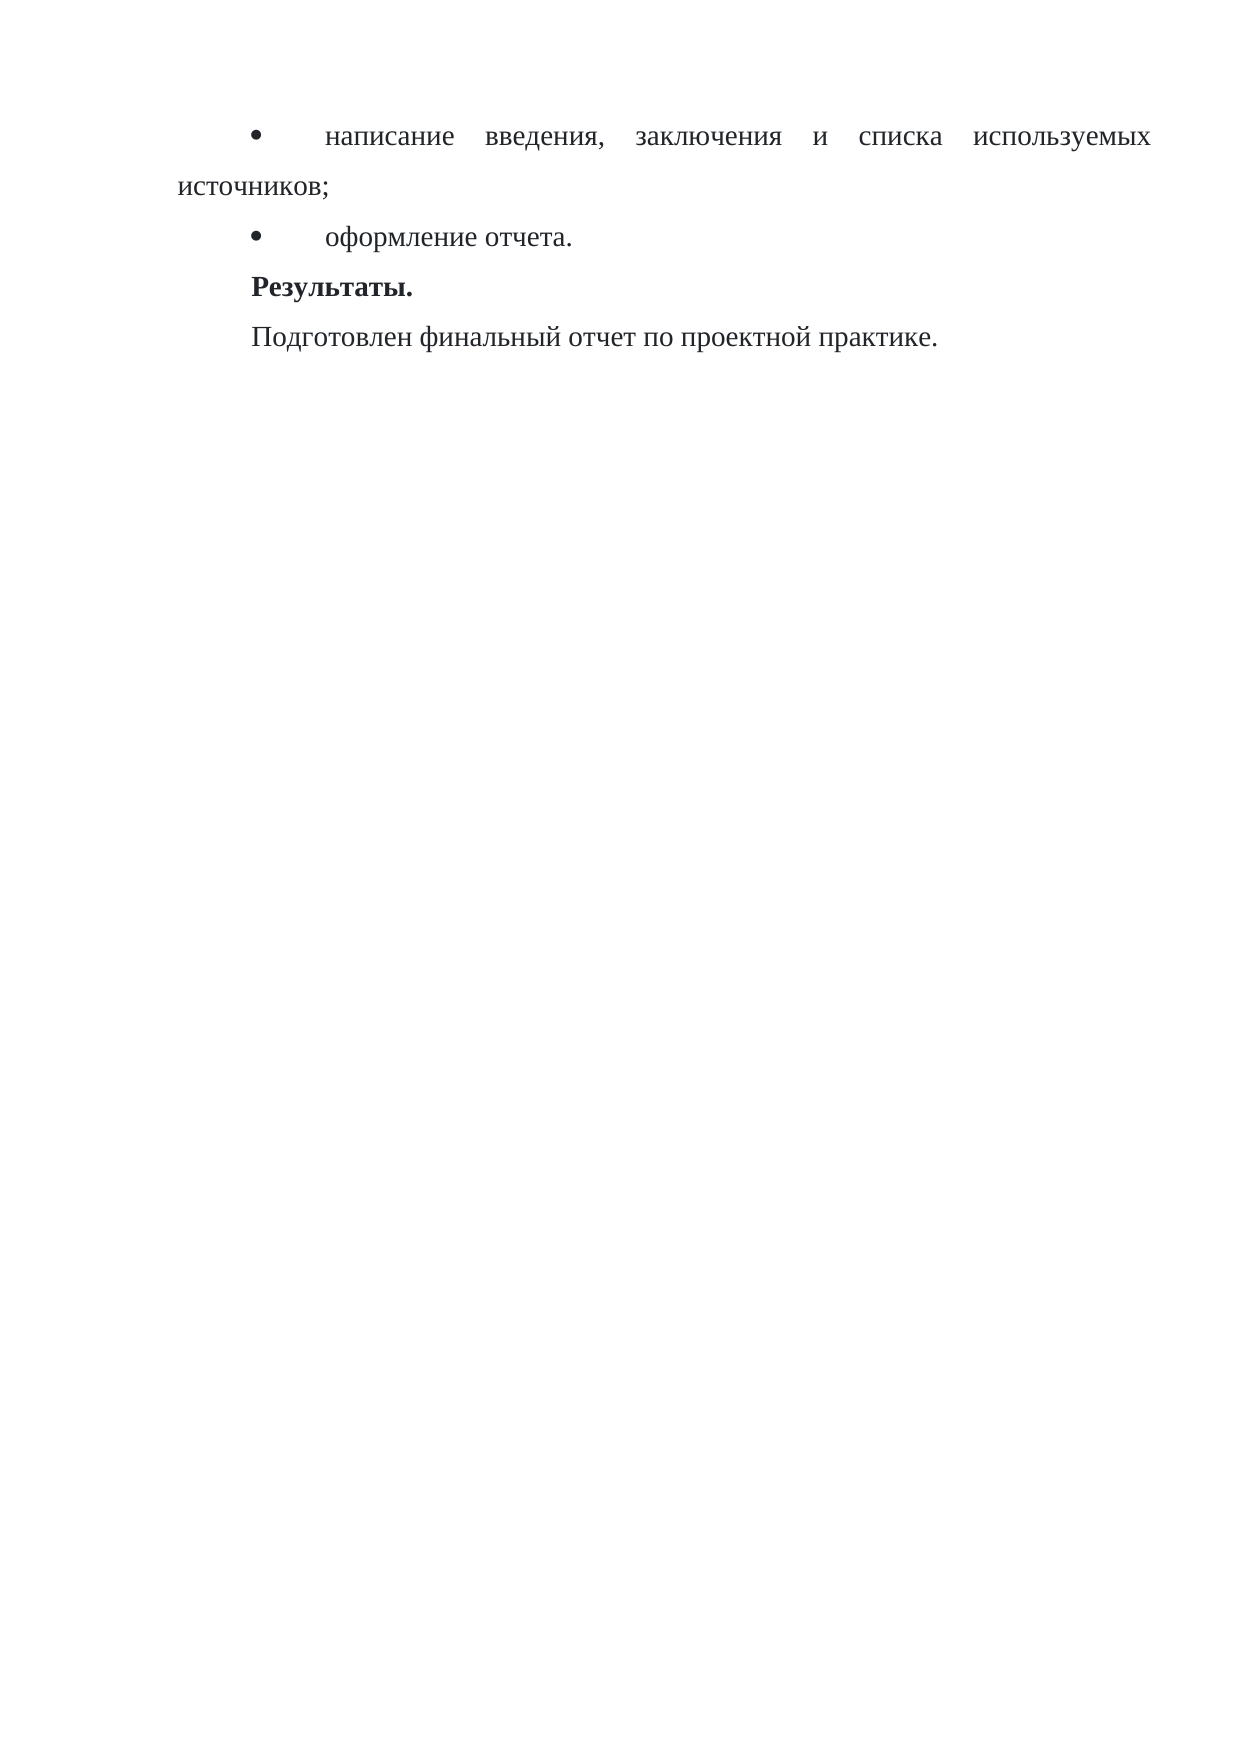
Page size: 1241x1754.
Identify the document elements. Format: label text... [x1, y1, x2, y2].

text Подготовлен финальный отчет по проектной практике. [177, 319, 1152, 353]
text Результаты. [177, 269, 1152, 303]
list написание введения, заключения и списка используемых источников; [177, 118, 1152, 202]
list оформление отчета. [177, 219, 1152, 252]
